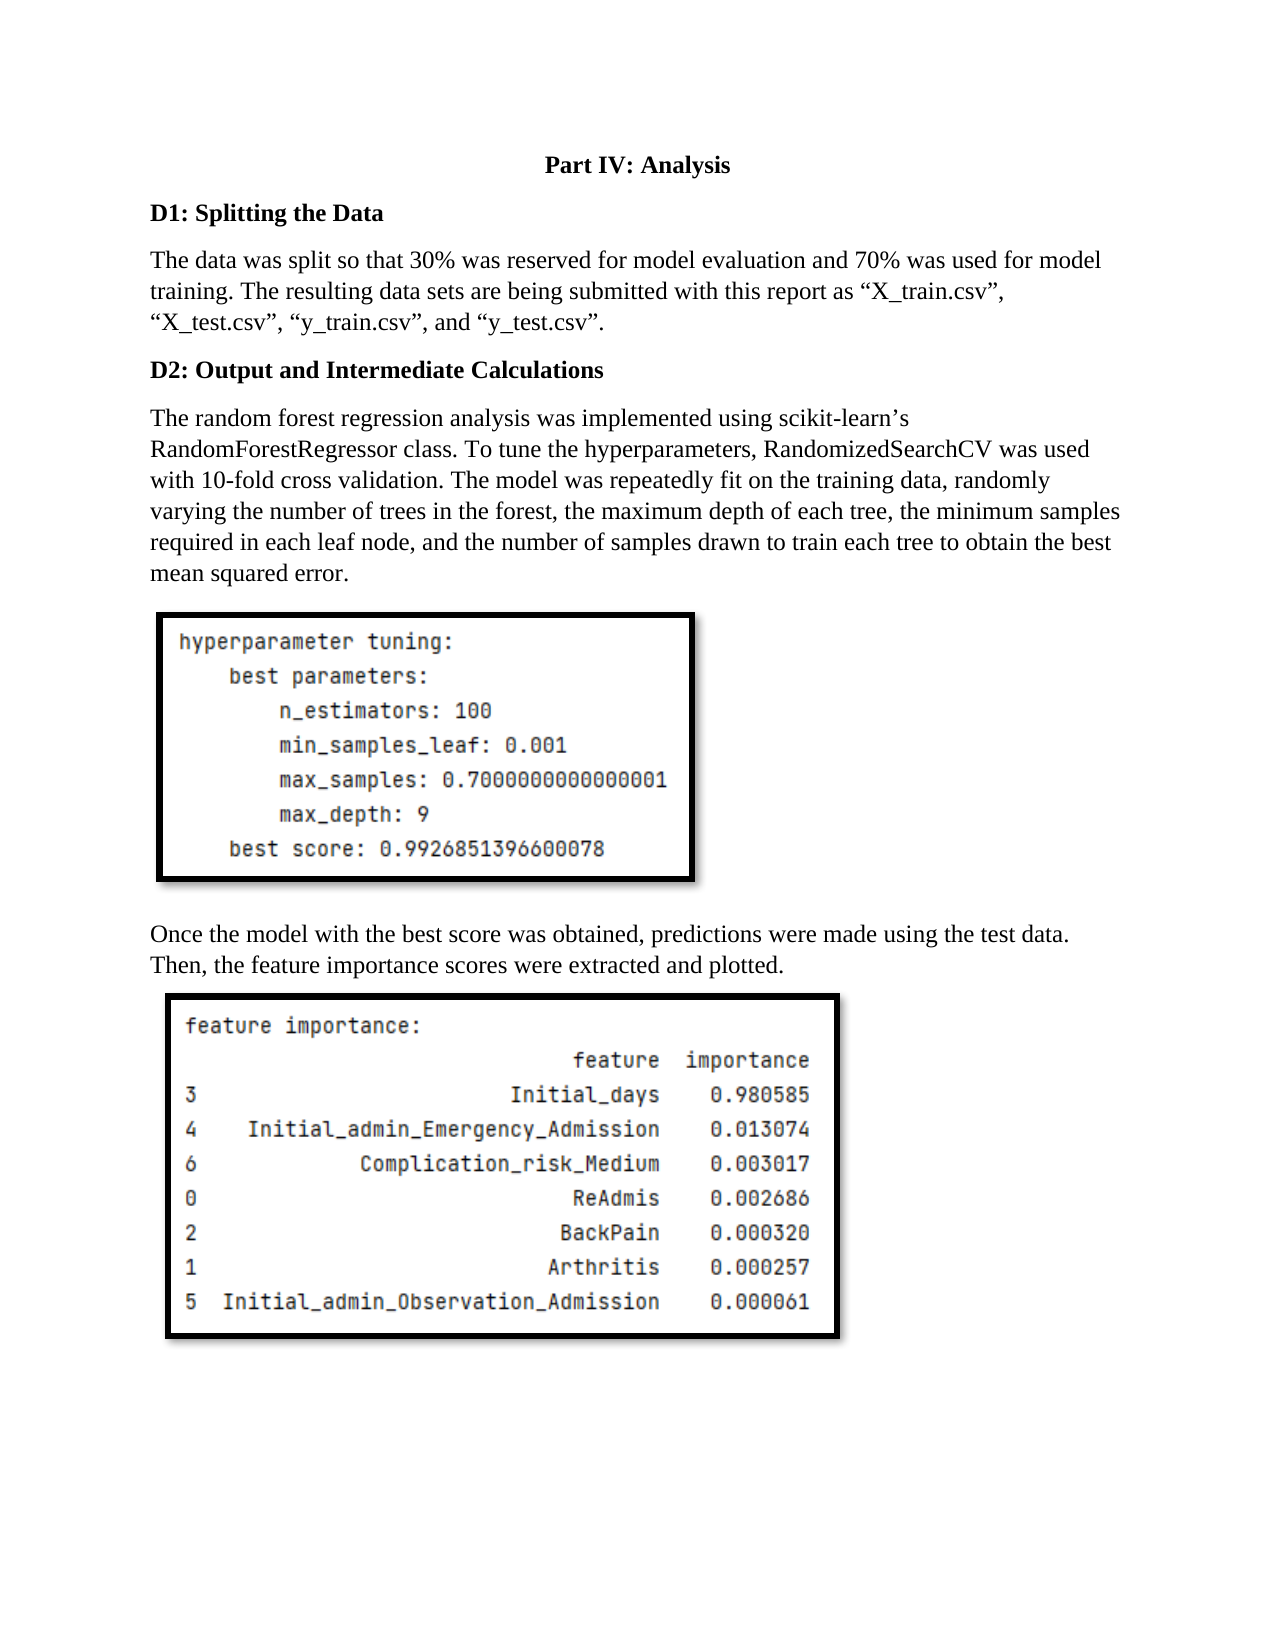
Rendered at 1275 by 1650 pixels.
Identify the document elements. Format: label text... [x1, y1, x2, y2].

subtitle D1: Splitting the Data [150, 198, 1125, 226]
subtitle Part IV: Analysis [150, 150, 1125, 179]
picture [163, 618, 689, 876]
subtitle D2: Output and Intermediate Calculations [150, 355, 1125, 384]
text The random forest regression analysis was implemented using scikit-learn’s RandomForestRegressor class. To tune the hyperparameters, RandomizedSearchCV was used with 10-fold cross validation. The model was repeatedly fit on the training data, randomly varying the number of trees in the forest, the maximum depth of each tree, the minimum samples required in each leaf node, and the number of samples drawn to train each tree to obtain the best mean squared error. [150, 403, 1125, 587]
text Once the model with the best score was obtained, predictions were made using the test data. Then, the feature importance scores were extracted and plotted. [150, 919, 1125, 978]
picture [171, 1000, 834, 1333]
text The data was split so that 30% was reserved for model evaluation and 70% was used for model training. The resulting data sets are being submitted with this report as “X_train.csv”, “X_test.csv”, “y_train.csv”, and “y_test.csv”. [150, 245, 1125, 336]
